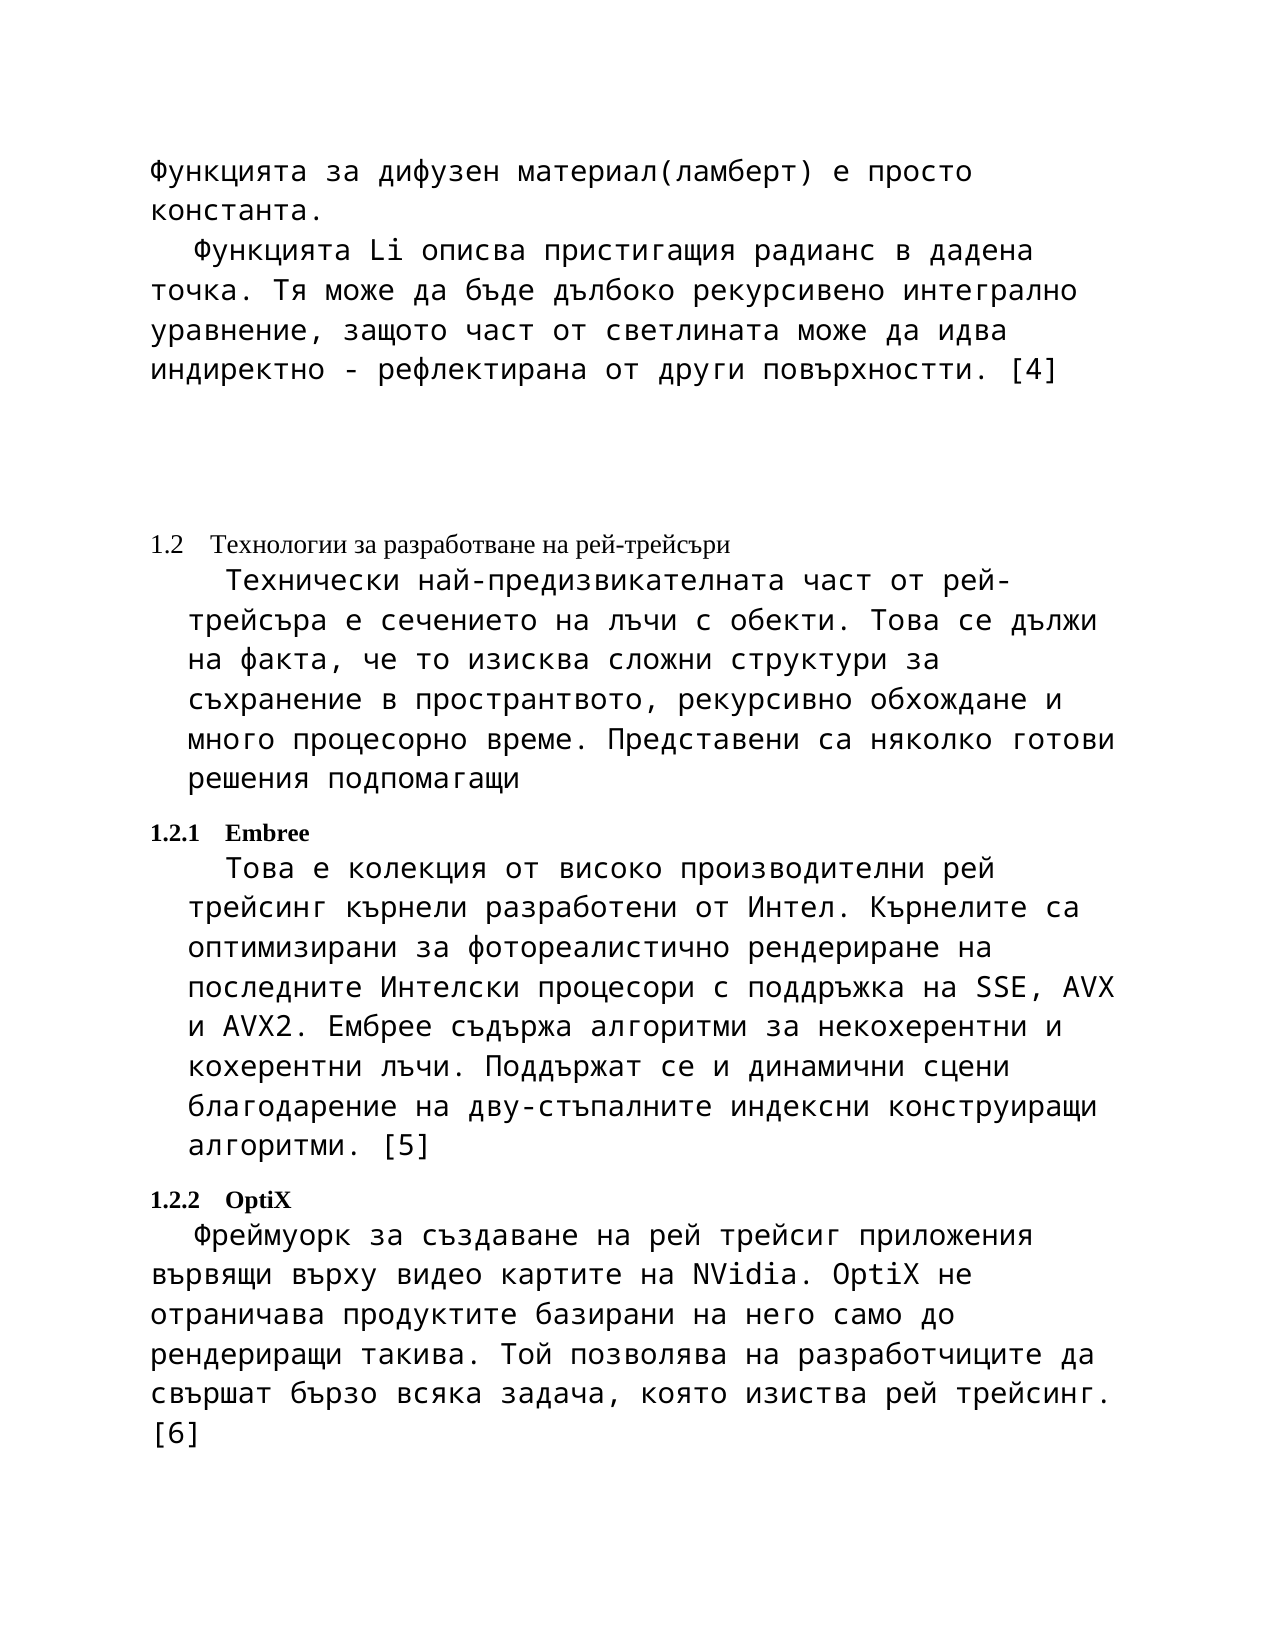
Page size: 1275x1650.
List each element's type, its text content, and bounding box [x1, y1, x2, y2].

subtitle Embree [150, 818, 1125, 847]
list Технически най-предизвикателната част от рей-трейсъра е сечението на лъчи с обекти. Това се дължи на факта, че то изисква сложни структури за съхранение в пространтвото, рекурсивно обхождане и много процесорно време. Представени са няколко готови решения подпомагащи [187, 559, 1125, 797]
subtitle Технологии за разработване на рей-трейсъри [150, 528, 1125, 559]
list Това е колекция от високо производителни рей трейсинг кърнели разработени от Интел. Кърнелите са оптимизирани за фотореалистично рендериране на последните Интелски процесори с поддръжка на SSE, AVX и AVX2. Ембрее съдържа алгоритми за некохерентни и кохерентни лъчи. Поддържат се и динамични сцени благодарение на дву-стъпалните индексни конструиращи алгоритми. [5] [187, 847, 1125, 1164]
subtitle OptiX [150, 1185, 1125, 1214]
